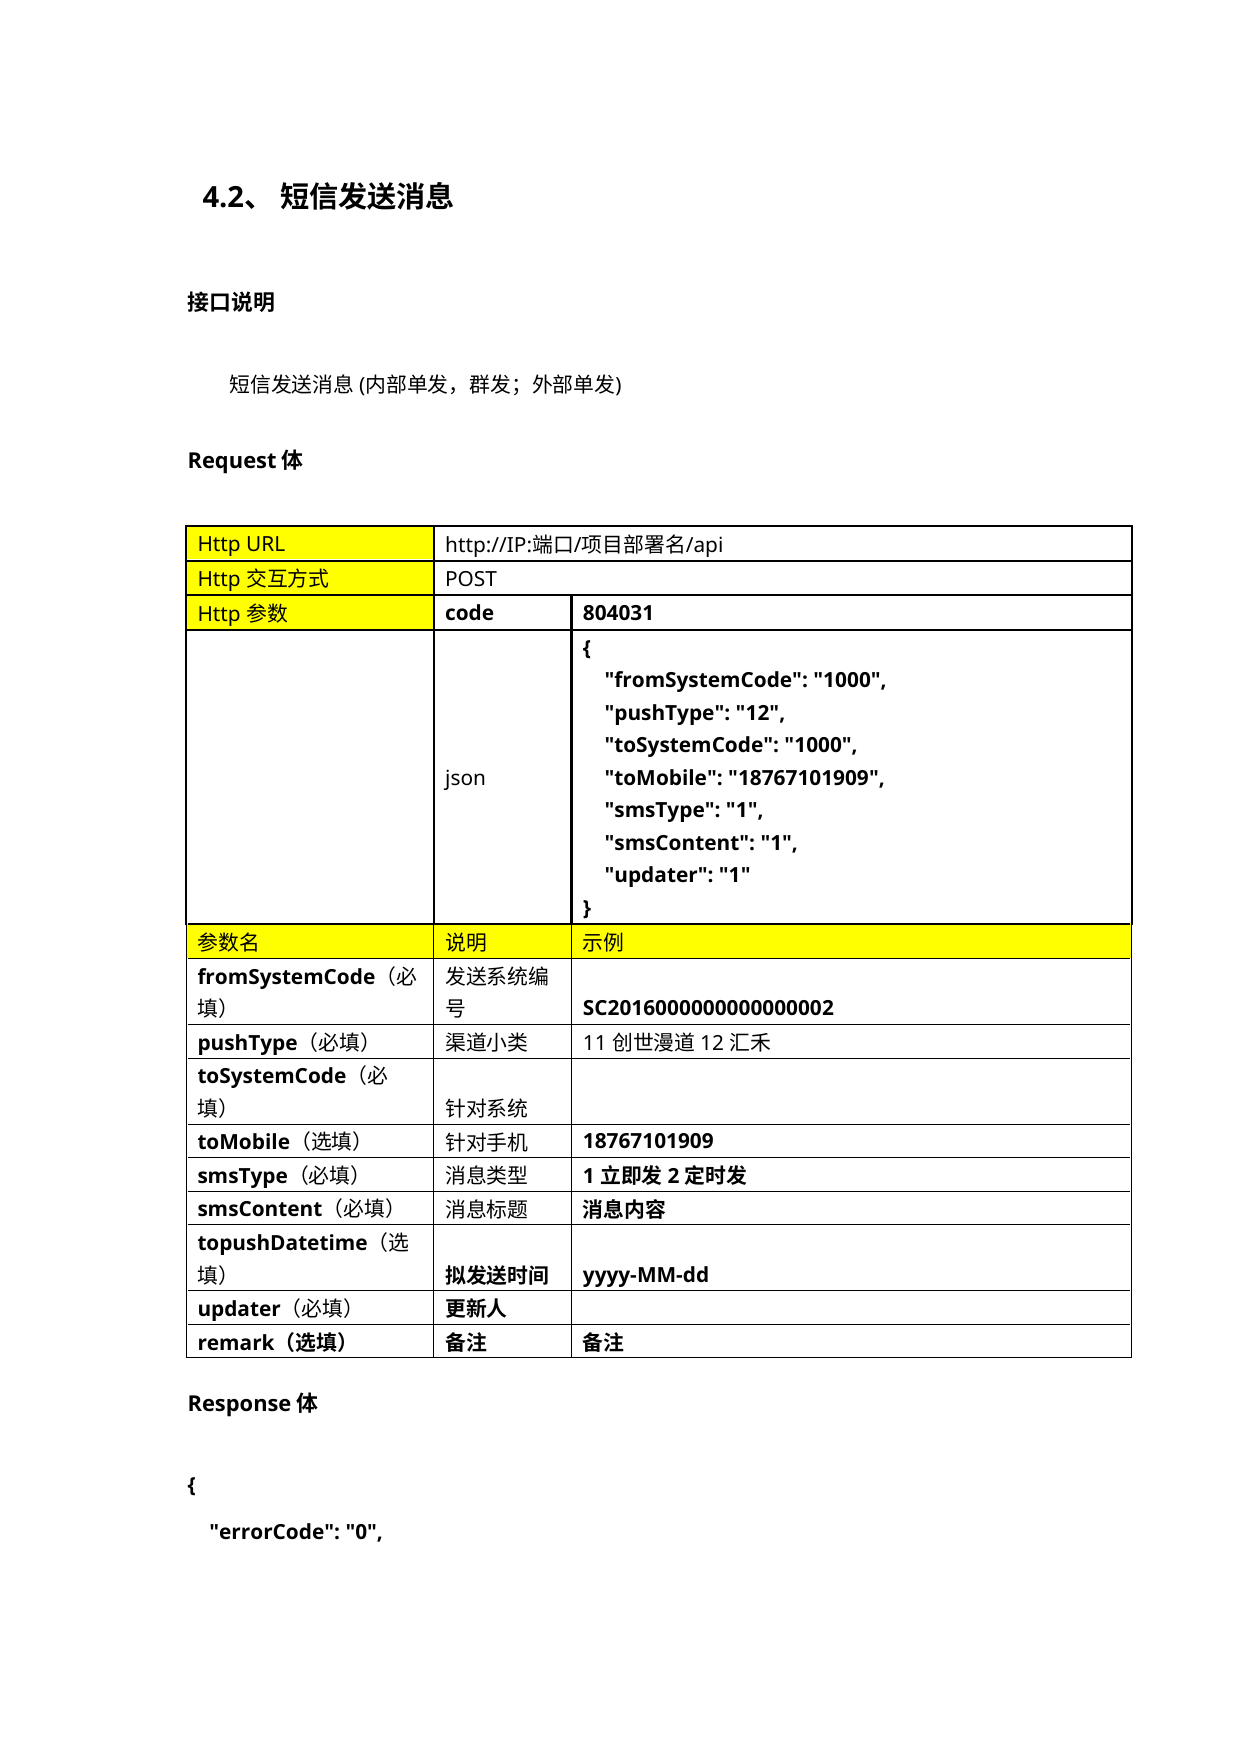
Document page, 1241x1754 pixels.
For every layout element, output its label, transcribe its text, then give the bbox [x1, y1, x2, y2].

table_cell toSystemCode（必填） [187, 1059, 433, 1123]
table_cell toMobile（选填） [187, 1125, 433, 1157]
table_cell smsContent（必填） [187, 1192, 433, 1224]
table_cell 示例 [572, 923, 1131, 958]
table_cell 备注 [434, 1325, 571, 1357]
table_header http://IP:端口/项目部署名/api [435, 527, 1131, 559]
table_cell 804031 [573, 596, 1131, 629]
table_cell fromSystemCode（必填） [187, 959, 433, 1024]
table_cell [572, 1290, 1131, 1324]
table_cell { "fromSystemCode": "1000", "pushType": "12", "toSystemCode": "1000", "toMobile": "18767101909", "smsType": "1", "smsContent": "1", "updater": "1" } [573, 631, 1131, 923]
table_cell 消息内容 [572, 1191, 1131, 1224]
table_cell remark（选填） [187, 1325, 433, 1357]
table_cell 渠道小类 [434, 1025, 571, 1057]
table_cell 1 立即发 2 定时发 [572, 1157, 1131, 1191]
table_cell Http 交互方式 [187, 562, 433, 594]
text 短信发送消息 (内部单发，群发；外部单发) [187, 368, 1053, 400]
text { [187, 1468, 1053, 1501]
table_cell [572, 1058, 1131, 1123]
table_cell code [435, 596, 570, 629]
table_cell 11 创世漫道 12 汇禾 [572, 1024, 1131, 1057]
table_cell smsType（必填） [187, 1158, 433, 1191]
table_cell 说明 [434, 925, 571, 958]
table_cell topushDatetime（选填） [187, 1225, 433, 1290]
table_cell pushType（必填） [187, 1025, 433, 1057]
table_cell Http 参数 [187, 596, 433, 629]
subtitle 短信发送消息 [202, 162, 1053, 227]
subtitle 接口说明 [187, 285, 1053, 317]
table_cell 备注 [572, 1324, 1131, 1357]
subtitle Response体 [187, 1385, 1053, 1418]
table_cell 拟发送时间 [434, 1225, 571, 1290]
table_cell 更新人 [434, 1291, 571, 1324]
text "errorCode": "0", [187, 1515, 1053, 1547]
table_cell SC2016000000000000002 [572, 958, 1131, 1024]
table_cell 消息类型 [434, 1158, 571, 1191]
table_cell yyyy-MM-dd [572, 1224, 1131, 1290]
table_cell 18767101909 [572, 1124, 1131, 1157]
table_cell updater（必填） [187, 1291, 433, 1324]
table_cell 针对系统 [434, 1059, 571, 1123]
subtitle Request体 [187, 442, 1053, 475]
table_cell POST [435, 562, 1131, 594]
table_cell 参数名 [187, 924, 433, 958]
table_cell [187, 631, 433, 923]
table_header Http URL [187, 527, 433, 559]
table_cell 针对手机 [434, 1125, 571, 1157]
table_cell json [435, 631, 570, 923]
table_cell 发送系统编号 [434, 959, 571, 1024]
table_cell 消息标题 [434, 1192, 571, 1224]
